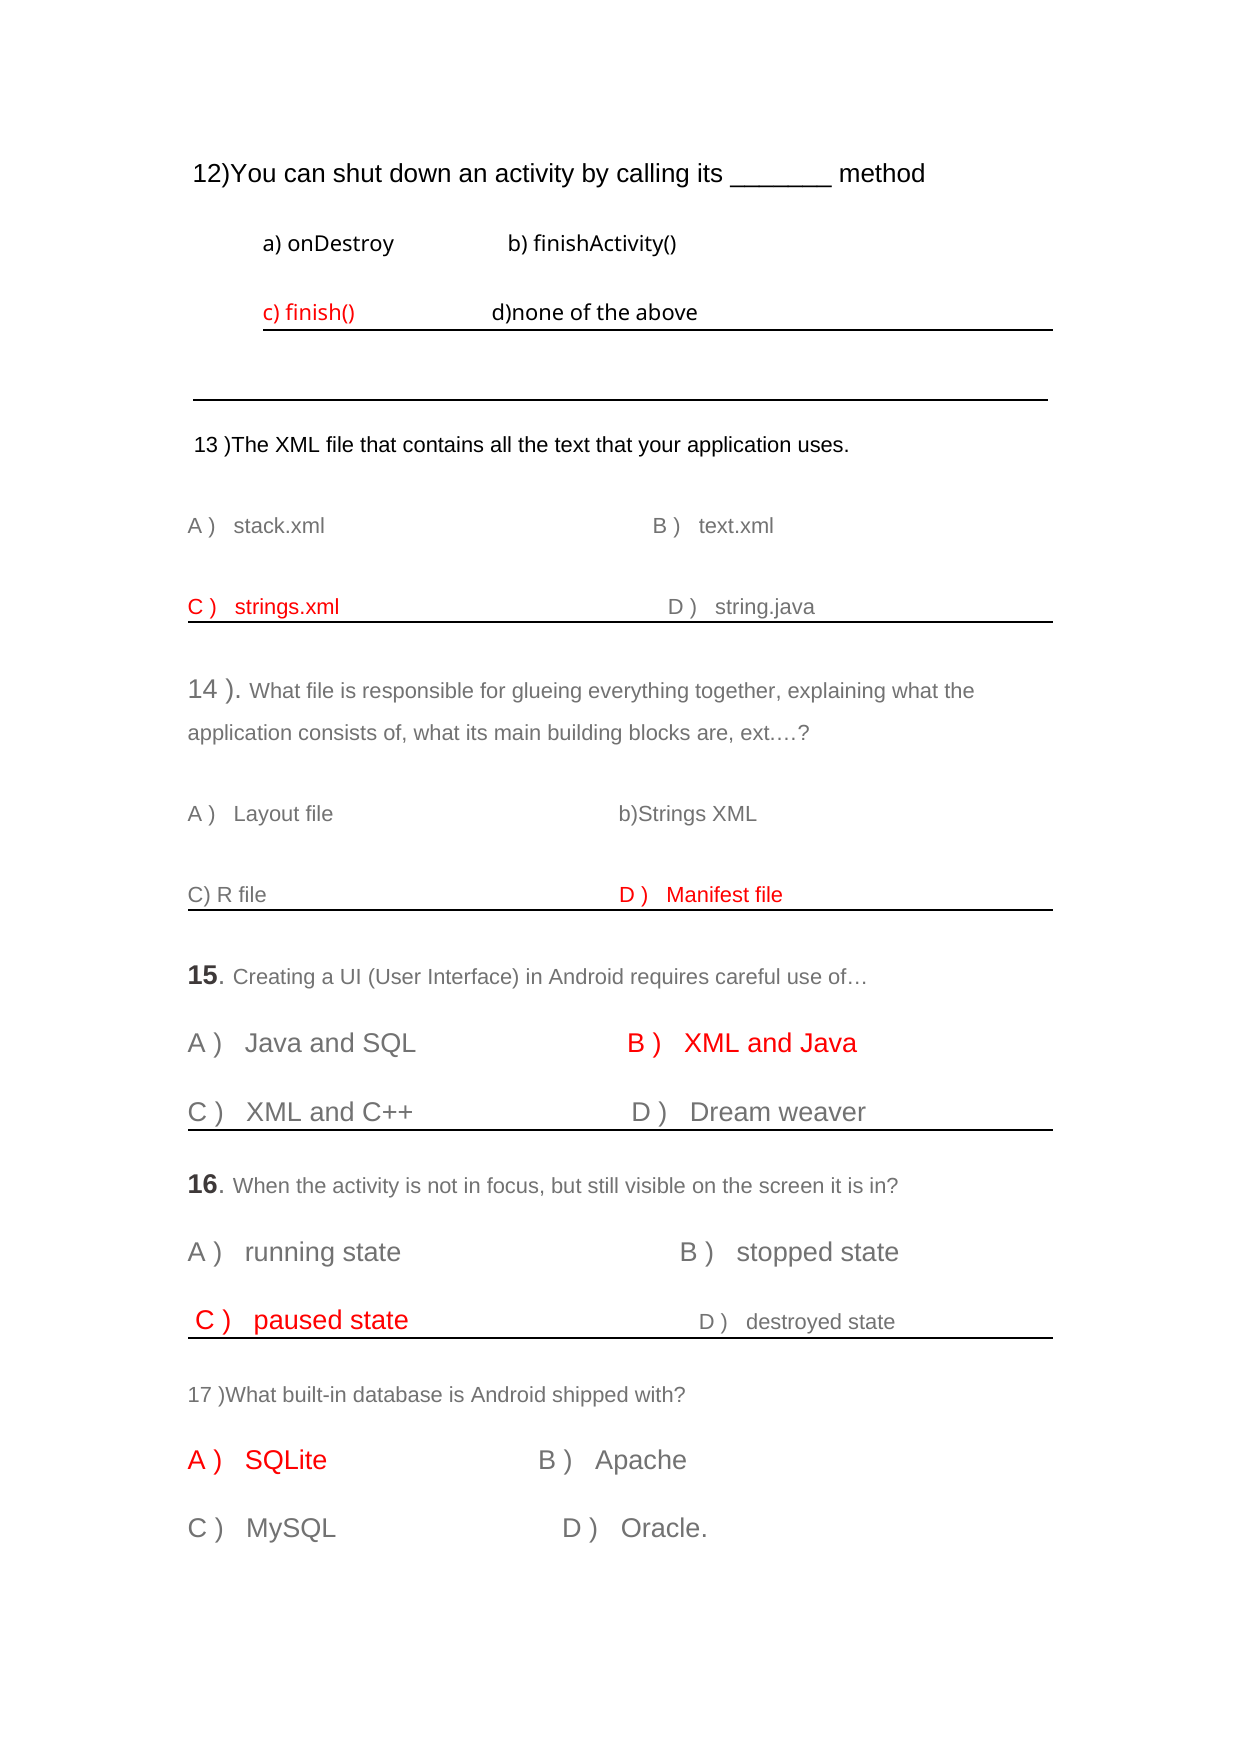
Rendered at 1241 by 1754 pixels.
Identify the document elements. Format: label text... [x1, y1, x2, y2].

text A ) running state B ) stopped state [187, 1228, 1053, 1267]
text 12)You can shut down an activity by calling its _______ method [192, 150, 1048, 187]
text C ) MySQL D ) Oracle. [187, 1504, 1053, 1544]
text 16. When the activity is not in focus, but still visible on the screen it is in? [187, 1160, 1053, 1199]
text 13 )The XML file that contains all the text that your application uses. [187, 416, 1053, 457]
text 14 ). What file is responsible for glueing everything together, explaining what the application consists of, what its main building blocks are, ext.…? [187, 663, 1053, 745]
text C ) XML and C++ D ) Dream weaver [187, 1088, 1053, 1131]
text 15. Creating a UI (User Interface) in Android requires careful use of… [187, 951, 1053, 991]
text C ) paused state D ) destroyed state [187, 1296, 1053, 1339]
text C) R file D ) Manifest file [187, 867, 1053, 911]
text 17 )What built-in database is Android shipped with? [187, 1368, 1053, 1407]
text A ) stack.xml B ) text.xml [187, 497, 1053, 538]
text A ) SQLite B ) Apache [187, 1436, 1053, 1475]
text C ) strings.xml D ) string.java [187, 578, 1053, 623]
text c) finish() d)none of the above [262, 286, 1053, 331]
text A ) Layout file b)Strings XML [187, 785, 1053, 826]
text a) onDestroy b) finishActivity() [262, 217, 1053, 257]
text A ) Java and SQL B ) XML and Java [187, 1020, 1053, 1059]
